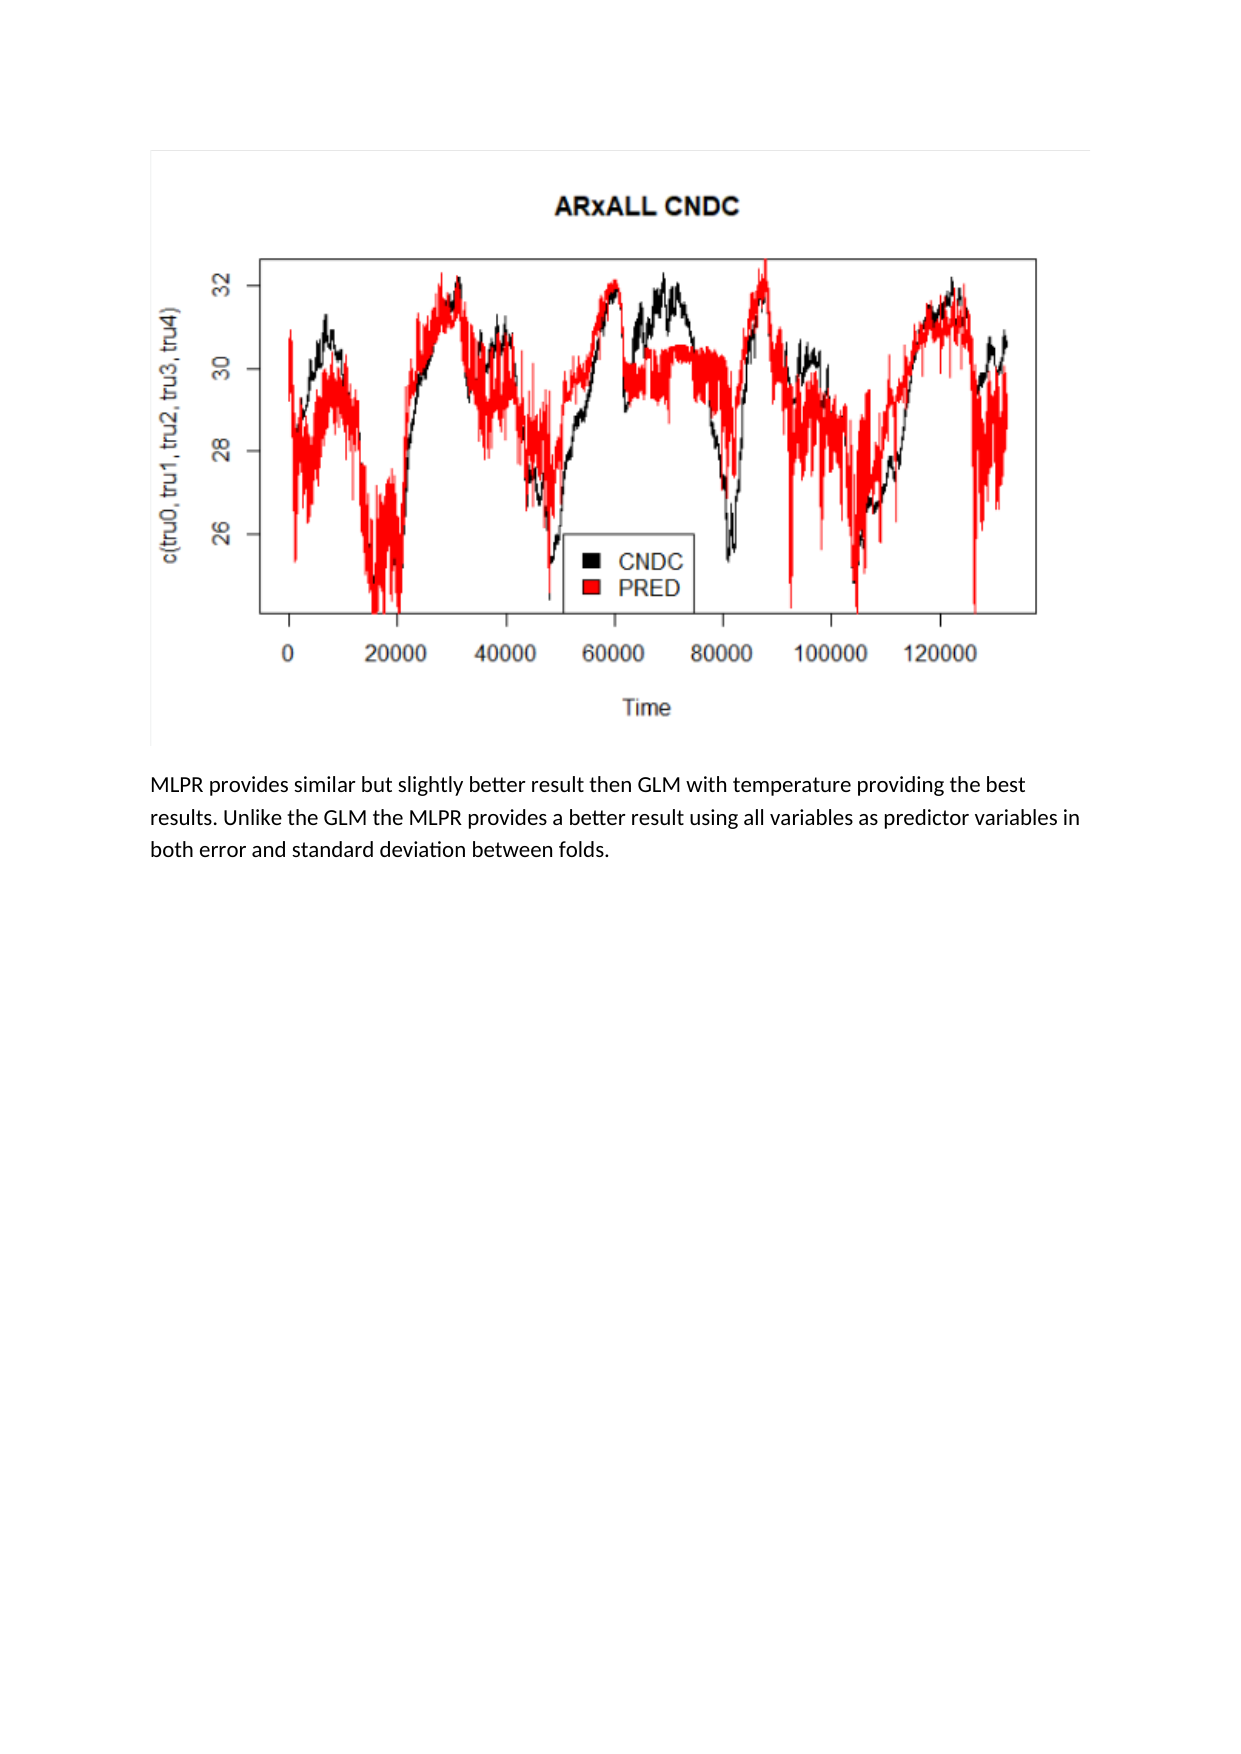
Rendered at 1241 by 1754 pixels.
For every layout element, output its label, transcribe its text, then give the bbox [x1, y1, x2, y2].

picture [150, 150, 1091, 746]
text MLPR provides similar but slightly better result then GLM with temperature providing the best results. Unlike the GLM the MLPR provides a better result using all variables as predictor variables in both error and standard deviation between folds. [150, 771, 1090, 863]
